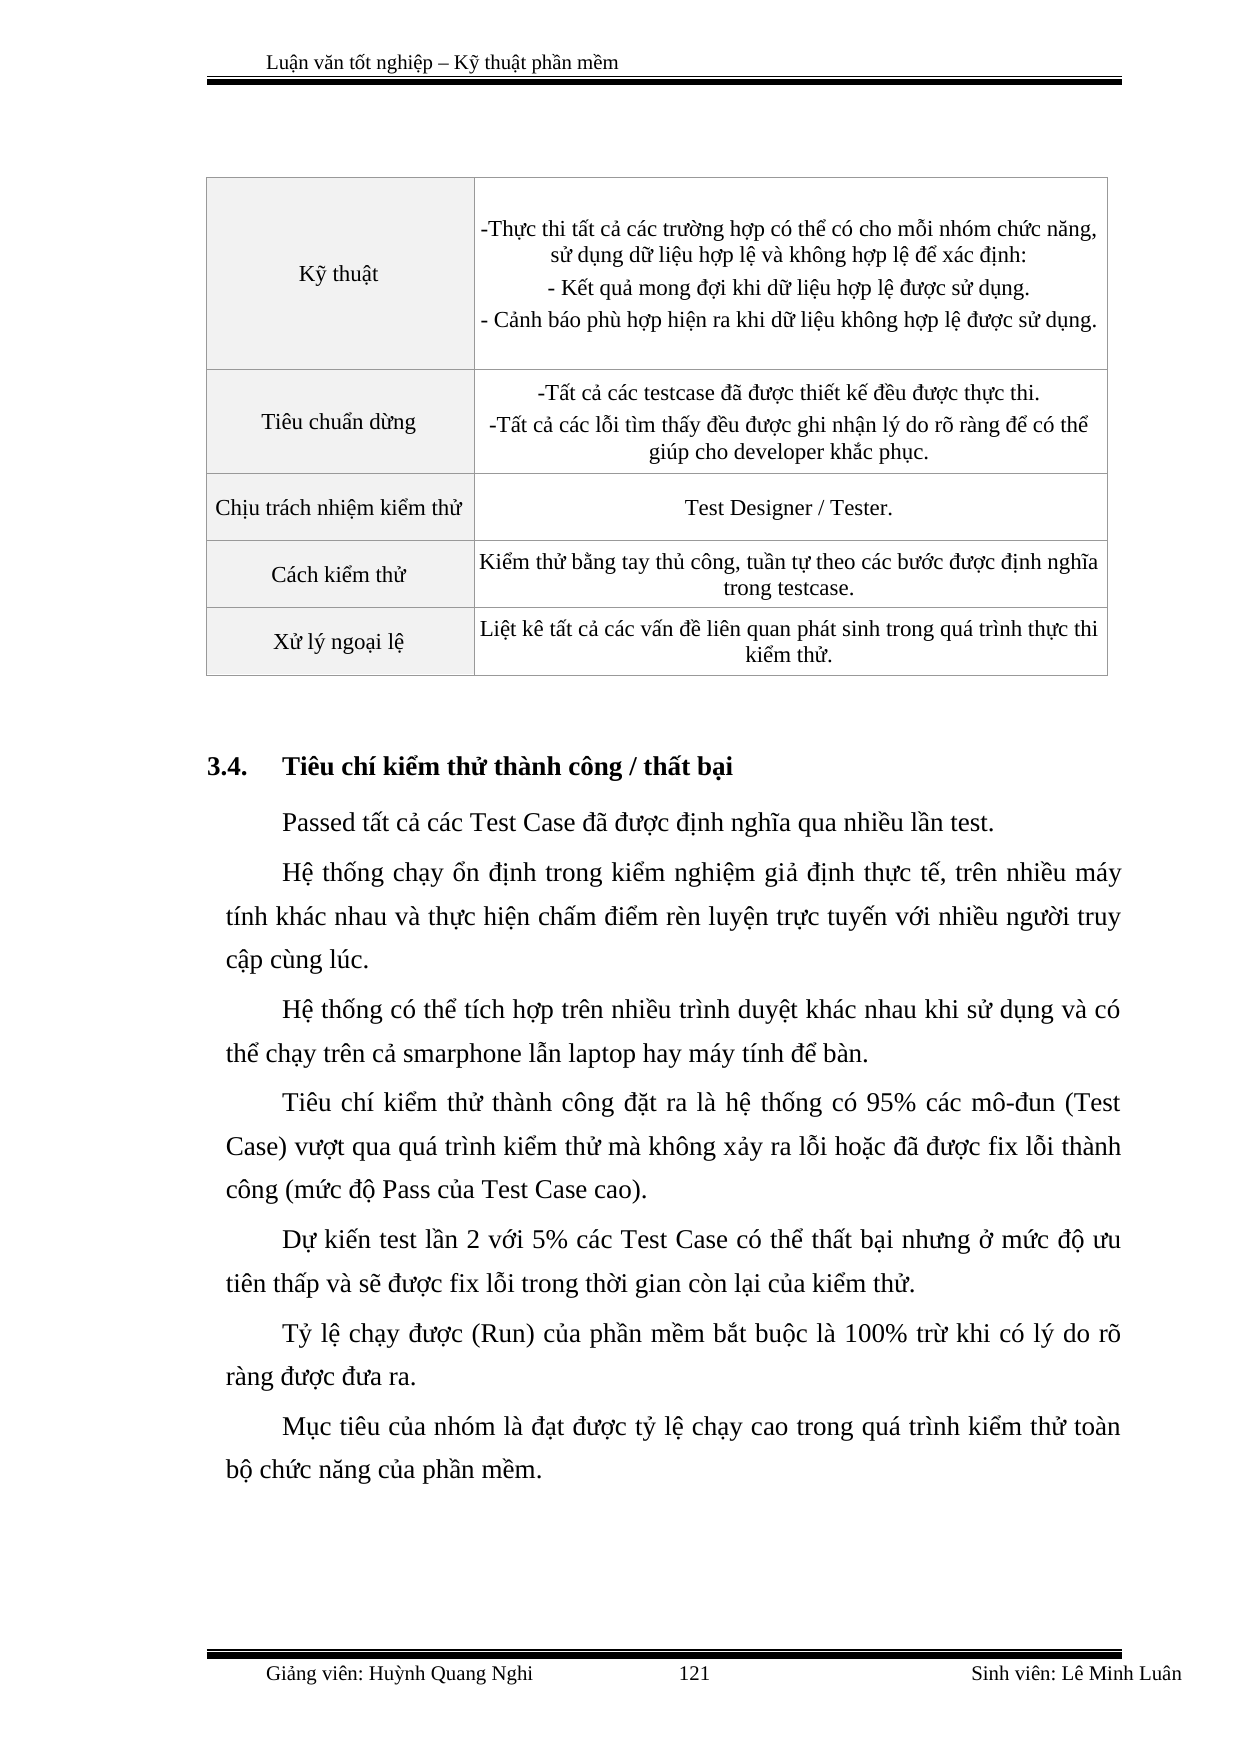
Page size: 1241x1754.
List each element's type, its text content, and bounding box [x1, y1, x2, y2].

subtitle Passed tất cả các Test Case đã được định nghĩa qua nhiều lần test. [226, 807, 1122, 838]
text Hệ thống có thể tích hợp trên nhiều trình duyệt khác nhau khi sử dụng và có thể chạy trên cả smarphone lẫn laptop hay máy tính để bàn. [226, 993, 1122, 1068]
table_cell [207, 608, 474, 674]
text Tỷ lệ chạy được (Run) của phần mềm bắt buộc là 100% trừ khi có lý do rõ ràng được đưa ra. [226, 1317, 1122, 1391]
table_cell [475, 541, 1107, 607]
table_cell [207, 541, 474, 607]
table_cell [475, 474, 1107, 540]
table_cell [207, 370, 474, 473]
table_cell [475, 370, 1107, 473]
text Mục tiêu của nhóm là đạt được tỷ lệ chạy cao trong quá trình kiểm thử toàn bộ chức năng của phần mềm. [226, 1410, 1122, 1485]
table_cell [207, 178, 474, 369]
text Tiêu chí kiểm thử thành công đặt ra là hệ thống có 95% các mô-đun (Test Case) vượt qua quá trình kiểm thử mà không xảy ra lỗi hoặc đã được fix lỗi thành công (mức độ Pass của Test Case cao). [226, 1087, 1122, 1205]
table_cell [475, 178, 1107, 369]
text Dự kiến test lần 2 với 5% các Test Case có thể thất bại nhưng ở mức độ ưu tiên thấp và sẽ được fix lỗi trong thời gian còn lại của kiểm thử. [226, 1223, 1122, 1298]
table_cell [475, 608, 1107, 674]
subtitle Tiêu chí kiểm thử thành công / thất bại [207, 750, 1122, 782]
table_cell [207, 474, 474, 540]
text Hệ thống chạy ổn định trong kiểm nghiệm giả định thực tế, trên nhiều máy tính khác nhau và thực hiện chấm điểm rèn luyện trực tuyến với nhiều người truy cập cùng lúc. [226, 856, 1122, 974]
